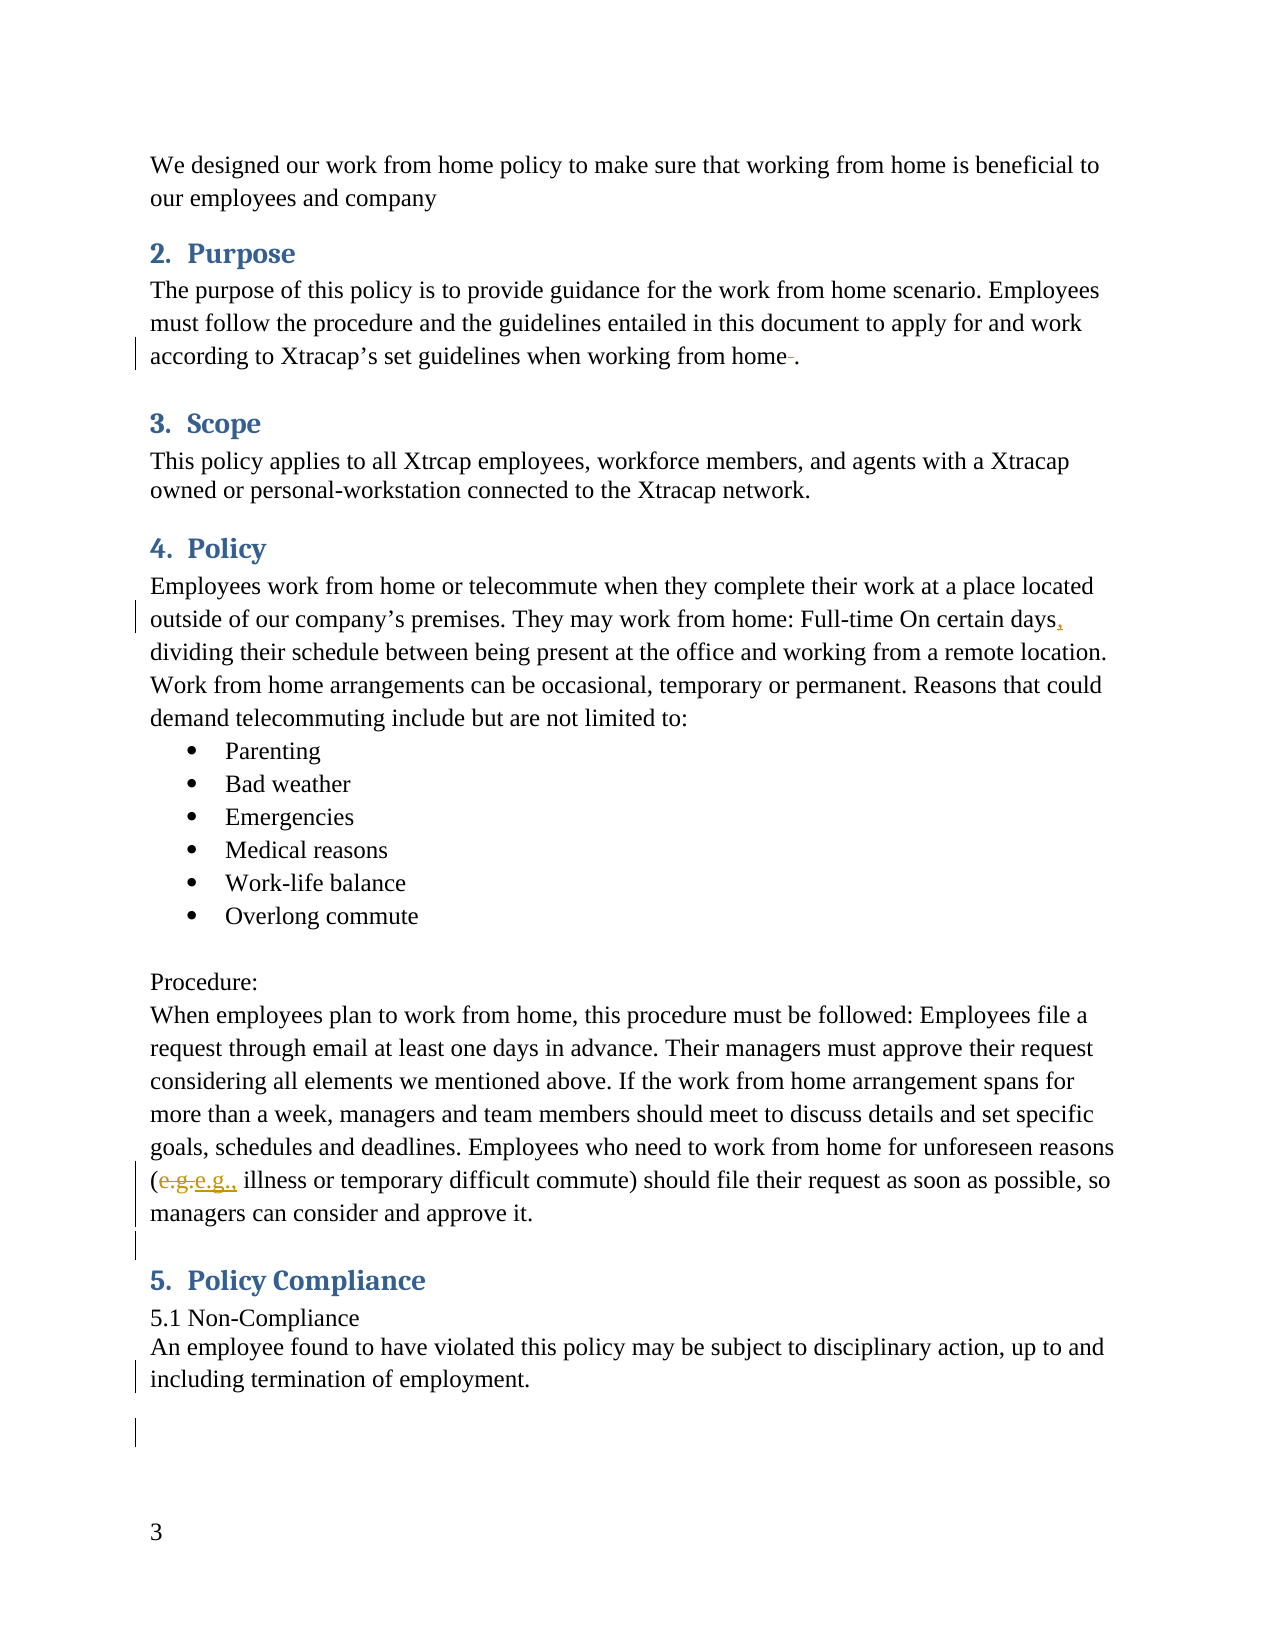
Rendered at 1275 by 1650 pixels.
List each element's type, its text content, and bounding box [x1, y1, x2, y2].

text Procedure: [150, 967, 1125, 996]
list Bad weather [187, 769, 1125, 798]
list Overlong commute [187, 901, 1125, 930]
text The purpose of this policy is to provide guidance for the work from home scenario. Employees must follow the procedure and the guidelines entailed in this document to apply for and work according to Xtracap’s set guidelines when working from home. [150, 275, 1125, 370]
text We designed our work from home policy to make sure that working from home is beneficial to our employees and company [150, 150, 1125, 212]
subtitle Non-Compliance [150, 1303, 1125, 1332]
text When employees plan to work from home, this procedure must be followed: Employees file a request through email at least one days in advance. Their managers must approve their request considering all elements we mentioned above. If the work from home arrangement spans for more than a week, managers and team members should meet to discuss details and set specific goals, schedules and deadlines. Employees who need to work from home for unforeseen reasons ( illness or temporary difficult commute) should file their request as soon as possible, so managers can consider and approve it. [150, 1000, 1125, 1227]
list Work-life balance [187, 868, 1125, 897]
list Parenting [187, 736, 1125, 765]
subtitle Policy [150, 532, 1125, 566]
subtitle Policy Compliance [150, 1264, 1125, 1298]
list An employee found to have violated this policy may be subject to disciplinary action, up to and including termination of employment. [150, 1332, 1125, 1393]
subtitle Scope [150, 407, 1125, 441]
list Emergencies [187, 802, 1125, 831]
subtitle Purpose [150, 237, 1125, 270]
text This policy applies to all Xtrcap employees, workforce members, and agents with a Xtracap owned or personal-workstation connected to the Xtracap network. [150, 446, 1125, 503]
list Medical reasons [187, 835, 1125, 864]
text Employees work from home or telecommute when they complete their work at a place located outside of our company’s premises. They may work from home: Full-time On certain days dividing their schedule between being present at the office and working from a remote location. Work from home arrangements can be occasional, temporary or permanent. Reasons that could demand telecommuting include but are not limited to: [150, 571, 1125, 732]
